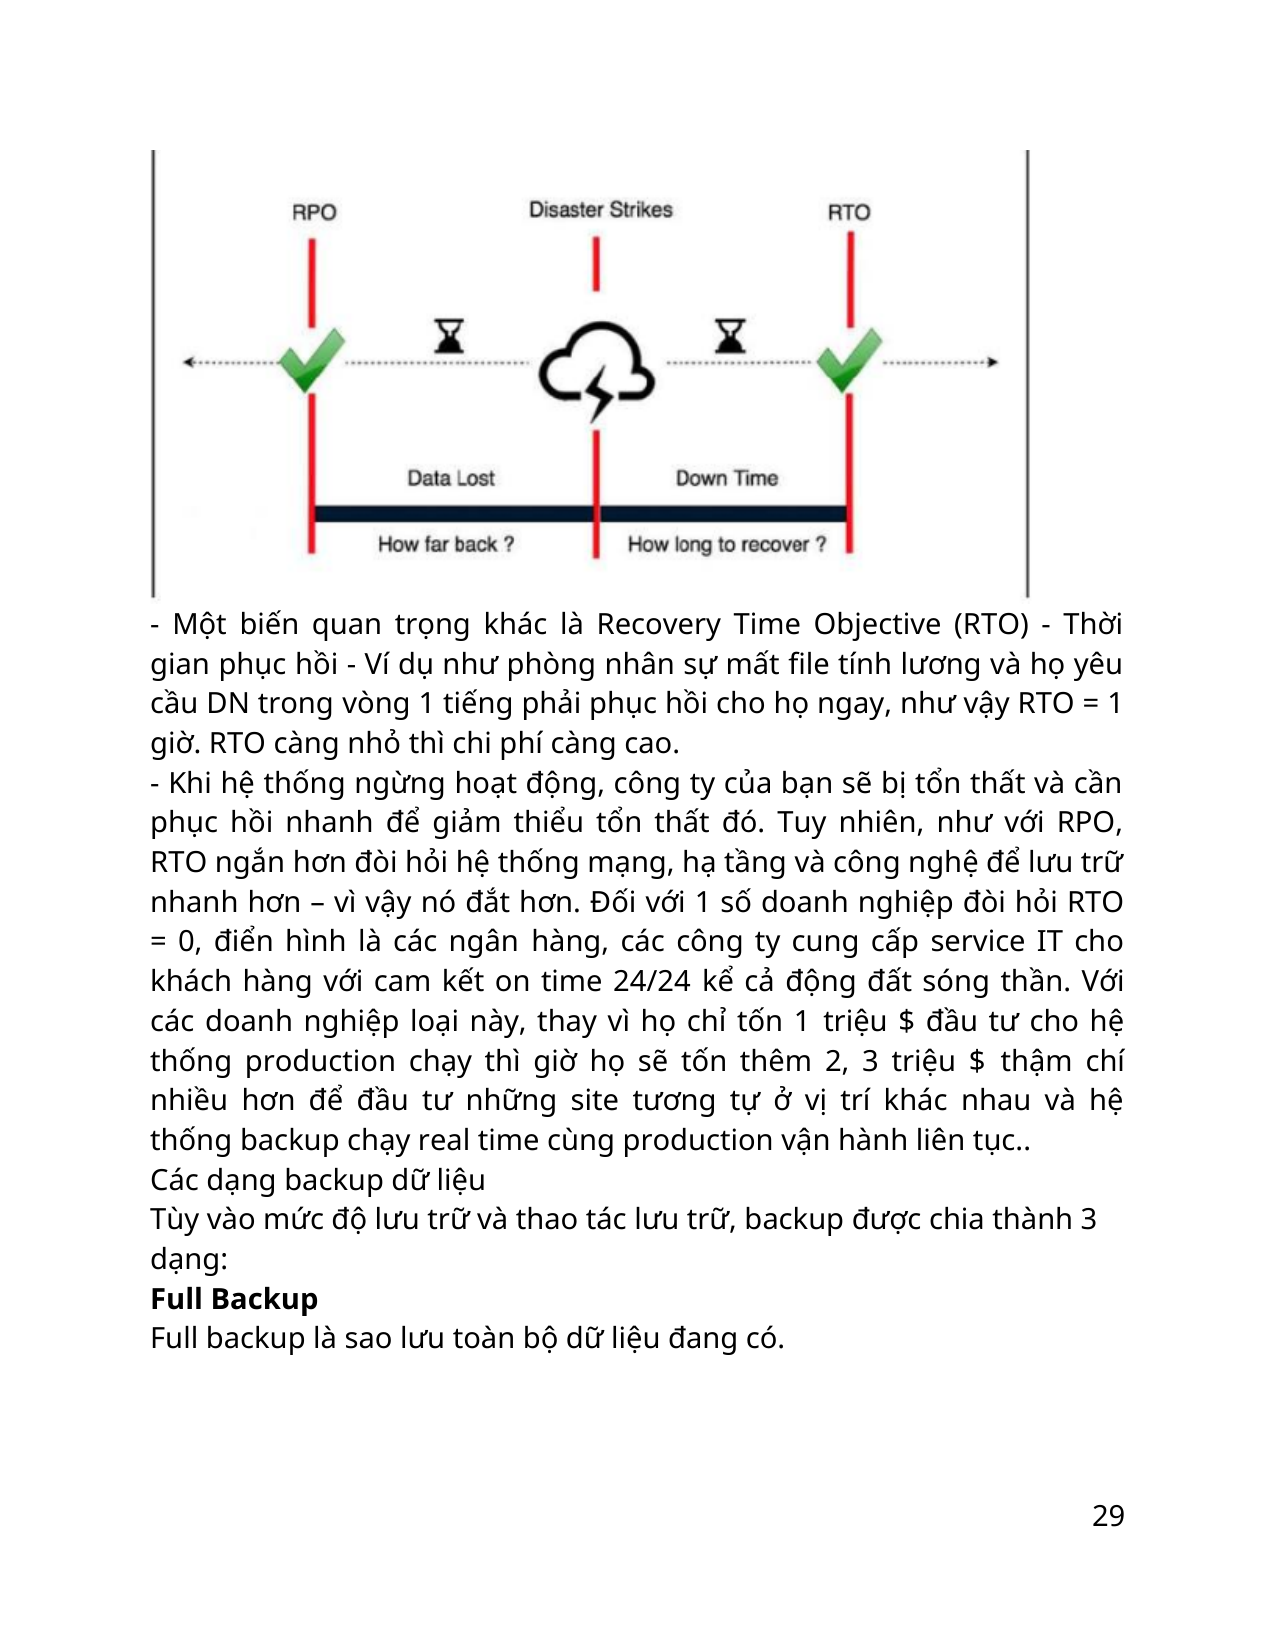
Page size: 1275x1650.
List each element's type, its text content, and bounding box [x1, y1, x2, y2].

text Các dạng backup dữ liệu [150, 1159, 1125, 1198]
text - Khi hệ thống ngừng hoạt động, công ty của bạn sẽ bị tổn thất và cần phục hồi nhanh để giảm thiểu tổn thất đó. Tuy nhiên, như với RPO, RTO ngắn hơn đòi hỏi hệ thống mạng, hạ tầng và công nghệ để lưu trữ nhanh hơn – vì vậy nó đắt hơn. Đối với 1 số doanh nghiệp đòi hỏi RTO = 0, điển hình là các ngân hàng, các công ty cung cấp service IT cho khách hàng với cam kết on time 24/24 kể cả động đất sóng thần. Với các doanh nghiệp loại này, thay vì họ chỉ tốn 1 triệu $ đầu tư cho hệ thống production chạy thì giờ họ sẽ tốn thêm 2, 3 triệu $ thậm chí nhiều hơn để đầu tư những site tương tự ở vị trí khác nhau và hệ thống backup chạy real time cùng production vận hành liên tục.. [150, 762, 1125, 1159]
text Full Backup [150, 1278, 1125, 1318]
text - Một biến quan trọng khác là Recovery Time Objective (RTO) - Thời gian phục hồi - Ví dụ như phòng nhân sự mất file tính lương và họ yêu cầu DN trong vòng 1 tiếng phải phục hồi cho họ ngay, như vậy RTO = 1 giờ. RTO càng nhỏ thì chi phí càng cao. [150, 603, 1125, 762]
text Tùy vào mức độ lưu trữ và thao tác lưu trữ, backup được chia thành 3 [150, 1198, 1125, 1238]
picture [150, 150, 1033, 604]
text Full backup là sao lưu toàn bộ dữ liệu đang có. [150, 1318, 1125, 1357]
text dạng: [150, 1238, 1125, 1278]
